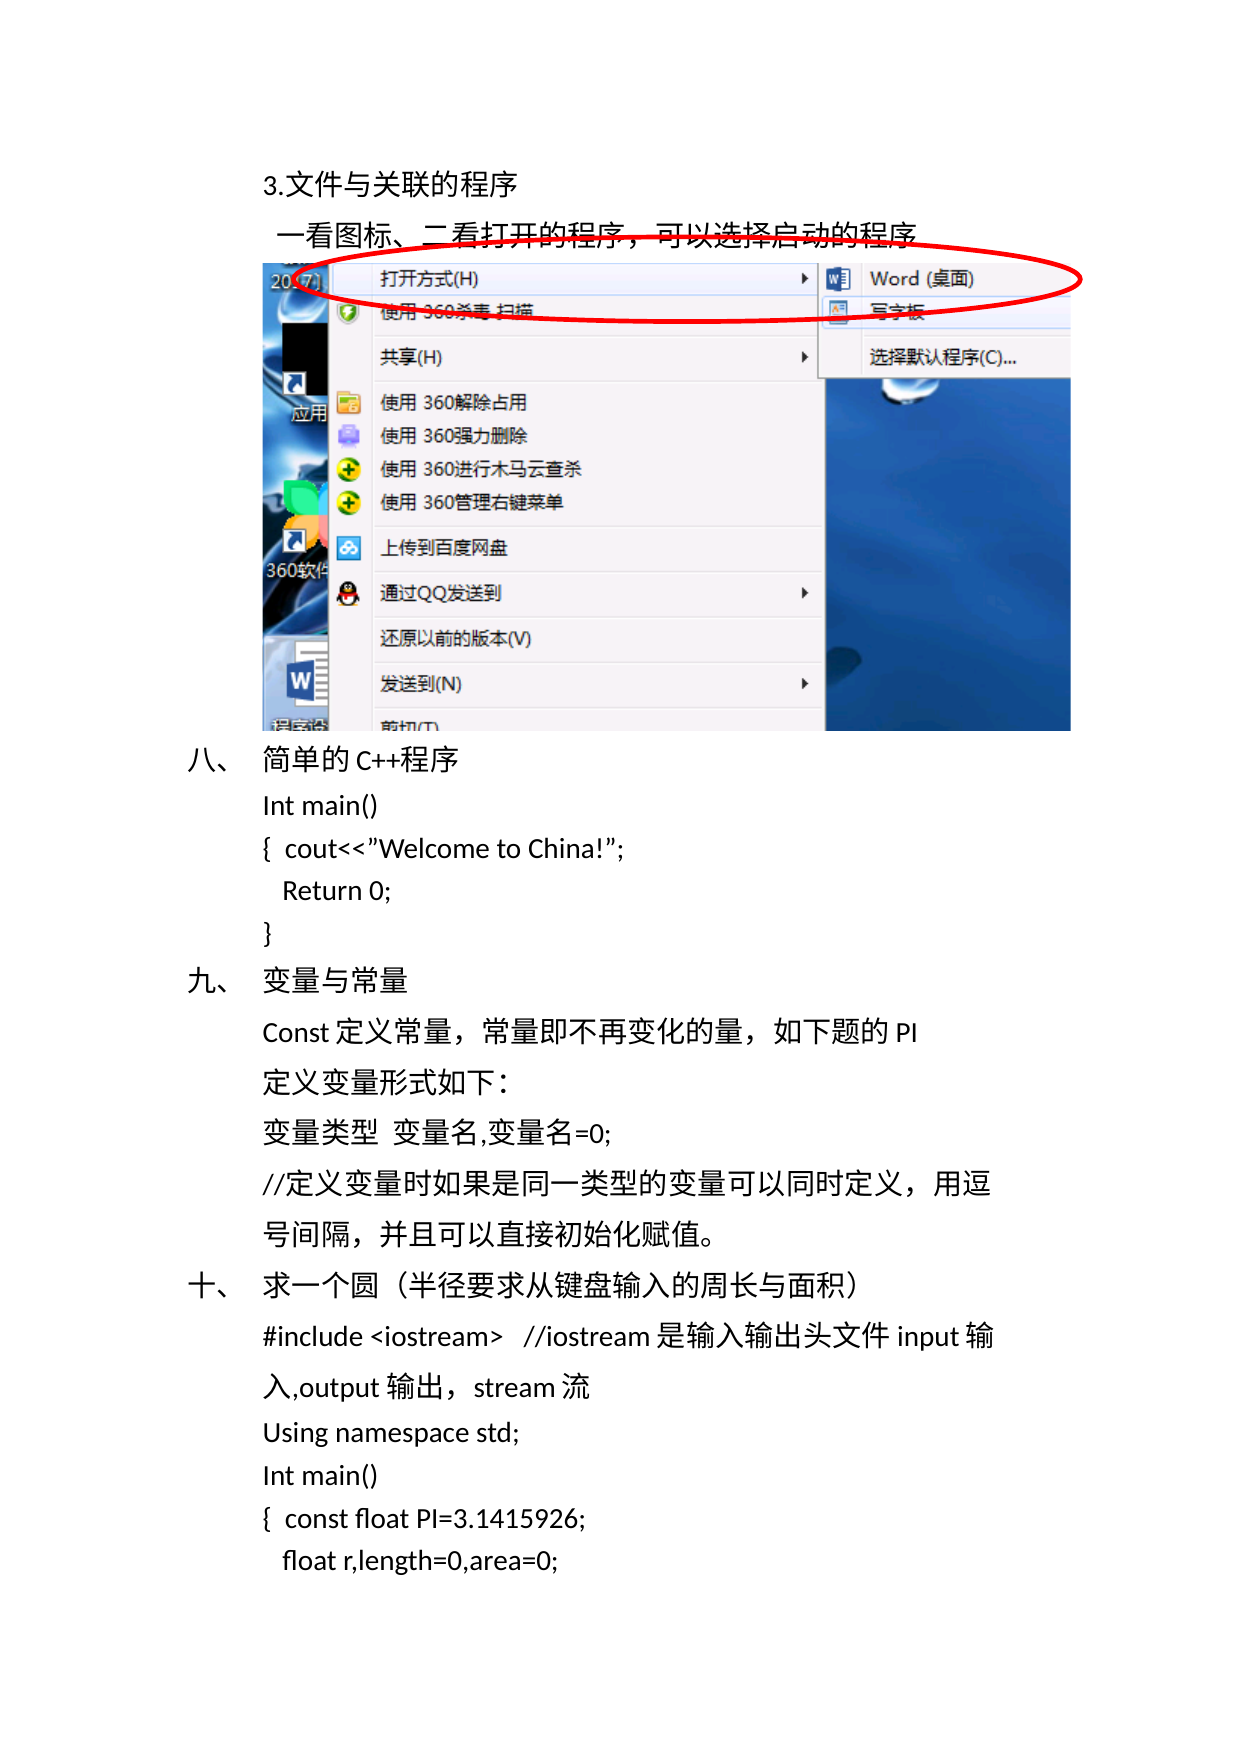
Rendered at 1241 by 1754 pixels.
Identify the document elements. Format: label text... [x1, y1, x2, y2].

list 求一个圆（半径要求从键盘输入的周长与面积） [187, 1262, 994, 1304]
text #include <iostream> //iostream是输入输出头文件input输入,output输出，stream流 [262, 1313, 994, 1406]
list 变量类型 变量名,变量名=0; [262, 1110, 994, 1152]
text { const float PI=3.1415926; [262, 1500, 994, 1535]
text 一看图标、二看打开的程序，可以选择启动的程序 [262, 213, 994, 255]
list } [262, 915, 994, 951]
list 变量与常量 [187, 958, 994, 1000]
text 3.文件与关联的程序 [262, 162, 994, 204]
list { cout<<”Welcome to China!”; [262, 830, 994, 865]
list Int main() [262, 787, 994, 823]
list 定义变量形式如下： [262, 1059, 994, 1102]
list Const定义常量，常量即不再变化的量，如下题的PI [262, 1008, 994, 1051]
picture [262, 263, 1071, 731]
text Using namespace std; [262, 1414, 994, 1450]
list 简单的C++程序 [187, 736, 994, 778]
text Int main() [262, 1457, 994, 1493]
text float r,length=0,area=0; [262, 1542, 994, 1578]
list //定义变量时如果是同一类型的变量可以同时定义，用逗号间隔，并且可以直接初始化赋值。 [262, 1161, 994, 1254]
list Return 0; [262, 872, 994, 908]
picture [297, 263, 1071, 319]
